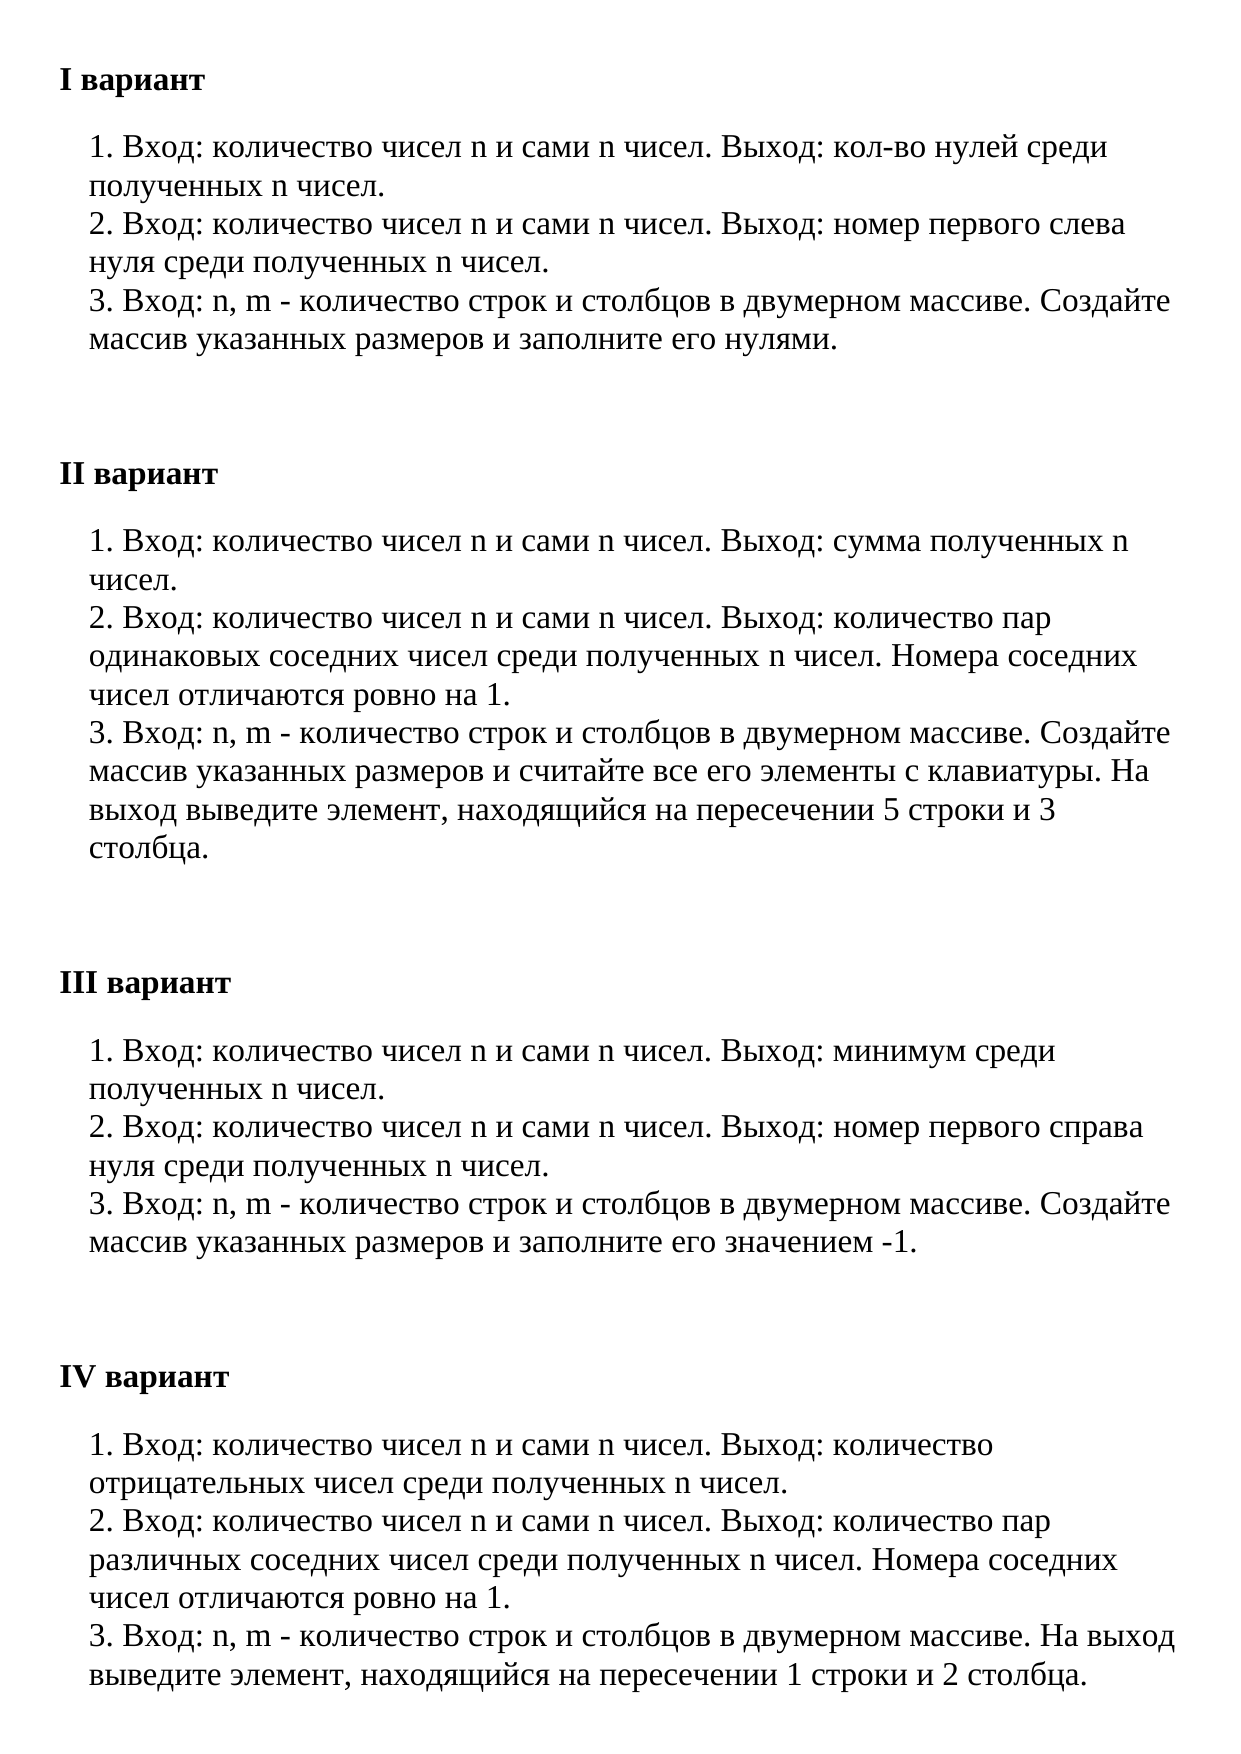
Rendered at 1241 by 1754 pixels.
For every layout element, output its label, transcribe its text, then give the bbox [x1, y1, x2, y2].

text IV вариант [59, 1357, 1181, 1395]
list Вход: количество чисел n и сами n чисел. Выход: количество отрицательных чисел среди полученных n чисел. [89, 1424, 1181, 1501]
list Вход: количество чисел n и сами n чисел. Выход: номер первого справа нуля среди полученных n чисел. [89, 1107, 1181, 1183]
list Вход: количество чисел n и сами n чисел. Выход: номер первого слева нуля среди полученных n чисел. [89, 203, 1181, 280]
list Вход: n, m - количество строк и столбцов в двумерном массиве. Создайте массив указанных размеров и заполните его нулями. [89, 280, 1181, 357]
list Вход: n, m - количество строк и столбцов в двумерном массиве. Создайте массив указанных размеров и заполните его значением -1. [89, 1183, 1181, 1260]
text I вариант [59, 59, 1181, 97]
list Вход: количество чисел n и сами n чисел. Выход: минимум среди полученных n чисел. [89, 1030, 1181, 1107]
text III вариант [59, 962, 1181, 1001]
list Вход: количество чисел n и сами n чисел. Выход: количество пар различных соседних чисел среди полученных n чисел. Номера соседних чисел отличаются ровно на 1. [89, 1501, 1181, 1616]
list Вход: n, m - количество строк и столбцов в двумерном массиве. Создайте массив указанных размеров и считайте все его элементы с клавиатуры. На выход выведите элемент, находящийся на пересечении 5 строки и 3 столбца. [89, 712, 1181, 866]
list Вход: количество чисел n и сами n чисел. Выход: кол-во нулей среди полученных n чисел. [89, 127, 1181, 203]
list Вход: количество чисел n и сами n чисел. Выход: сумма полученных n чисел. [89, 521, 1181, 597]
list Вход: n, m - количество строк и столбцов в двумерном массиве. На выход выведите элемент, находящийся на пересечении 1 строки и 2 столбца. [89, 1616, 1181, 1692]
text II вариант [59, 453, 1181, 492]
list Вход: количество чисел n и сами n чисел. Выход: количество пар одинаковых соседних чисел среди полученных n чисел. Номера соседних чисел отличаются ровно на 1. [89, 597, 1181, 712]
